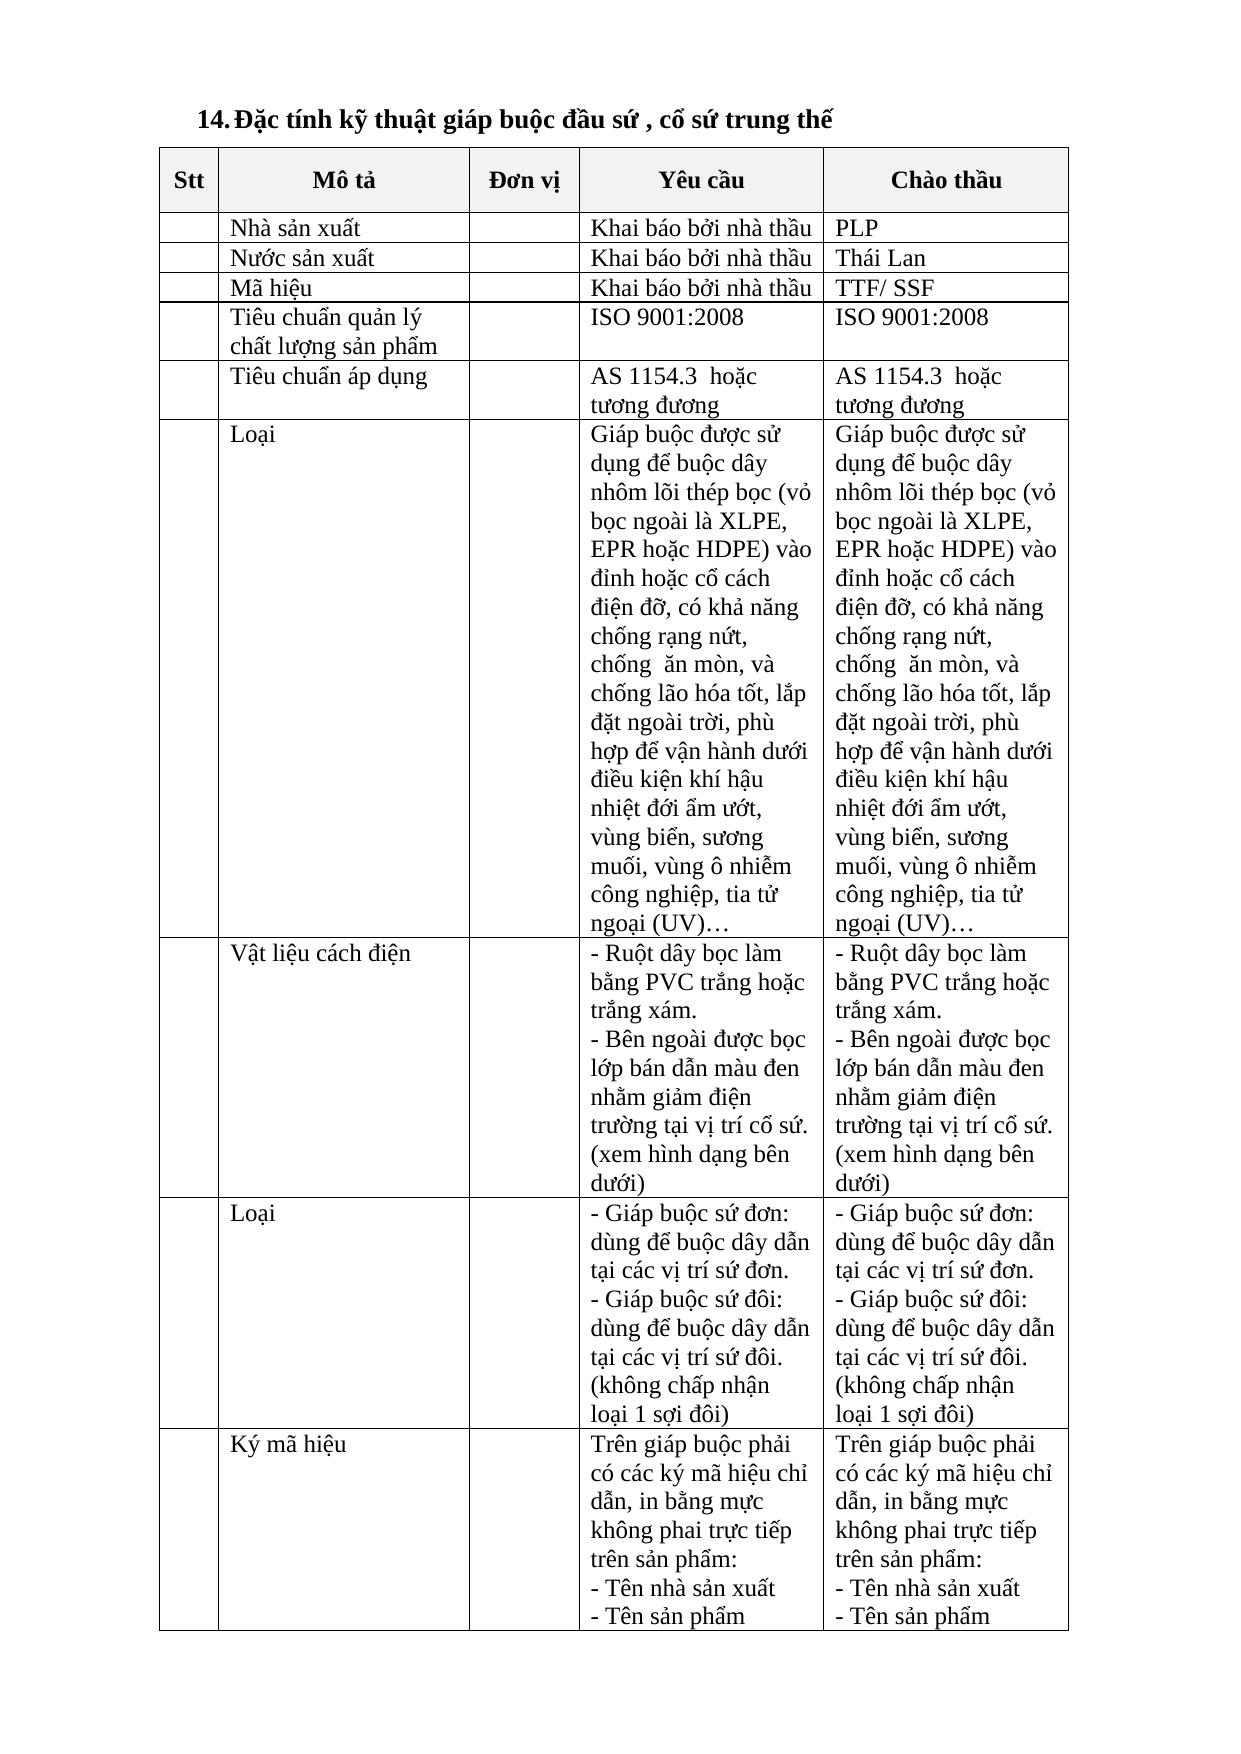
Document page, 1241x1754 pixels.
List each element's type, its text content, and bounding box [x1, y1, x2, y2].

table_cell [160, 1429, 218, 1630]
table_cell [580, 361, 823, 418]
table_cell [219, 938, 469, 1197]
table_header Stt [160, 148, 218, 212]
table_cell Khai báo bởi nhà thầu [580, 273, 823, 301]
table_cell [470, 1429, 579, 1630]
table_cell Khai báo bởi nhà thầu [580, 243, 823, 272]
table_cell Nhà sản xuất [219, 213, 469, 242]
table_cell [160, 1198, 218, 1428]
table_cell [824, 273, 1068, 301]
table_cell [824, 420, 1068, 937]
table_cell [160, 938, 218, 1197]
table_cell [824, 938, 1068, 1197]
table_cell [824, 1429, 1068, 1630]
table_header Chào thầu [824, 148, 1068, 212]
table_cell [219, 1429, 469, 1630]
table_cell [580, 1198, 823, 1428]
table_cell [470, 213, 579, 242]
table_cell Khai báo bởi nhà thầu [580, 213, 823, 242]
table_cell Mã hiệu [219, 273, 469, 301]
table_cell Thái Lan [824, 243, 1068, 272]
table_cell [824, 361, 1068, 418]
table_cell PLP [824, 213, 1068, 242]
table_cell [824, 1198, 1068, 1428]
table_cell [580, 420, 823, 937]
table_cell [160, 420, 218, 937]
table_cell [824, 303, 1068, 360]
table_cell Nước sản xuất [219, 243, 469, 272]
table_header Đơn vị [470, 148, 579, 212]
table_cell [160, 273, 218, 301]
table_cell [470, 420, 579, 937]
table_header Mô tả [219, 148, 469, 212]
table_cell [470, 273, 579, 301]
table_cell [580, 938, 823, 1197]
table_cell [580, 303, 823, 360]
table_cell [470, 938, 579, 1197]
text Đặc tính kỹ thuật giáp buộc đầu sứ , cổ sứ trung thế [197, 103, 1109, 134]
table_cell [160, 243, 218, 272]
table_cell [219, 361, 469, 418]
table_cell [160, 213, 218, 242]
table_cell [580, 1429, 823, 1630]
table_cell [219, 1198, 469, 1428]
table_cell [470, 243, 579, 272]
table_header Yêu cầu [580, 148, 823, 212]
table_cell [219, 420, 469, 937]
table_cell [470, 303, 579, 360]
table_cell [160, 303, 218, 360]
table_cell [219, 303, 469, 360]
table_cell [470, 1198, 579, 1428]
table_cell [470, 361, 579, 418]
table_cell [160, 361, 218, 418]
